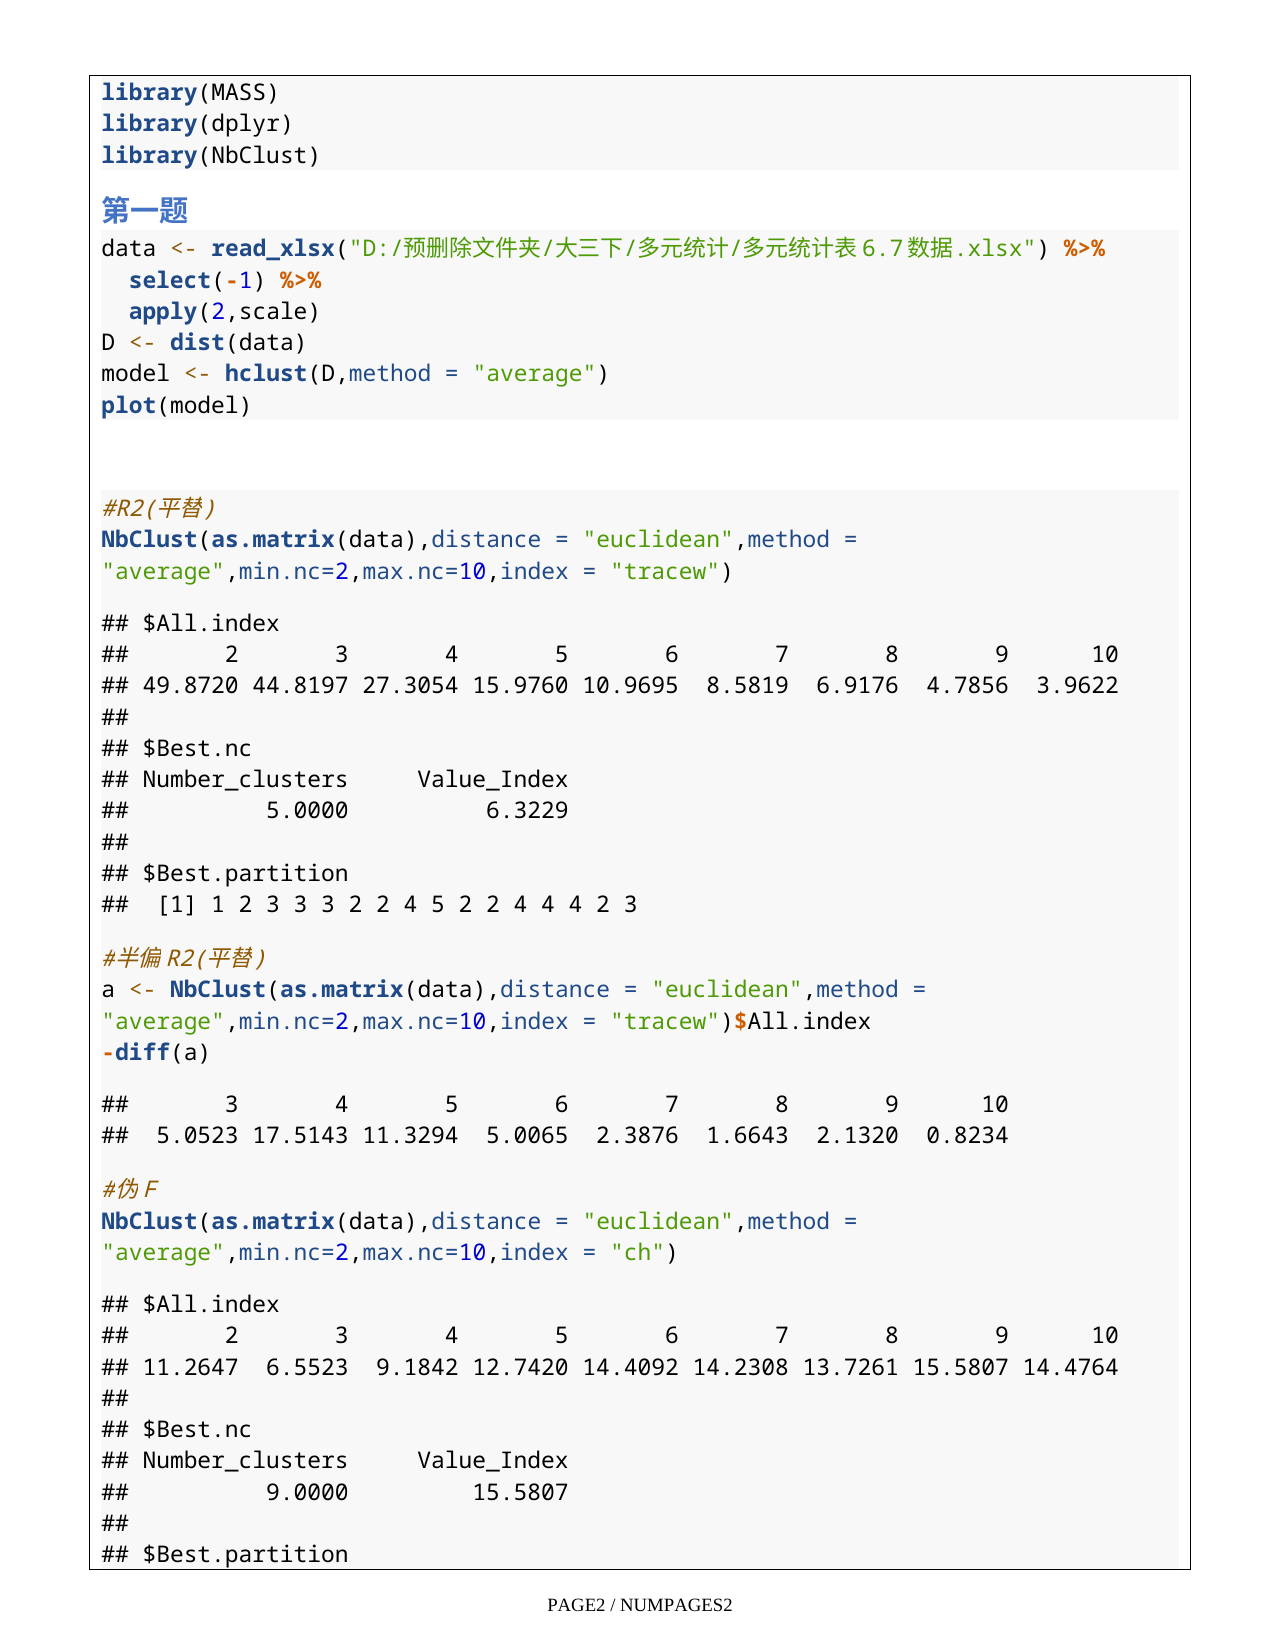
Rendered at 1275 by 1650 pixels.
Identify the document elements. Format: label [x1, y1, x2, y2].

table_cell [90, 76, 1190, 1569]
